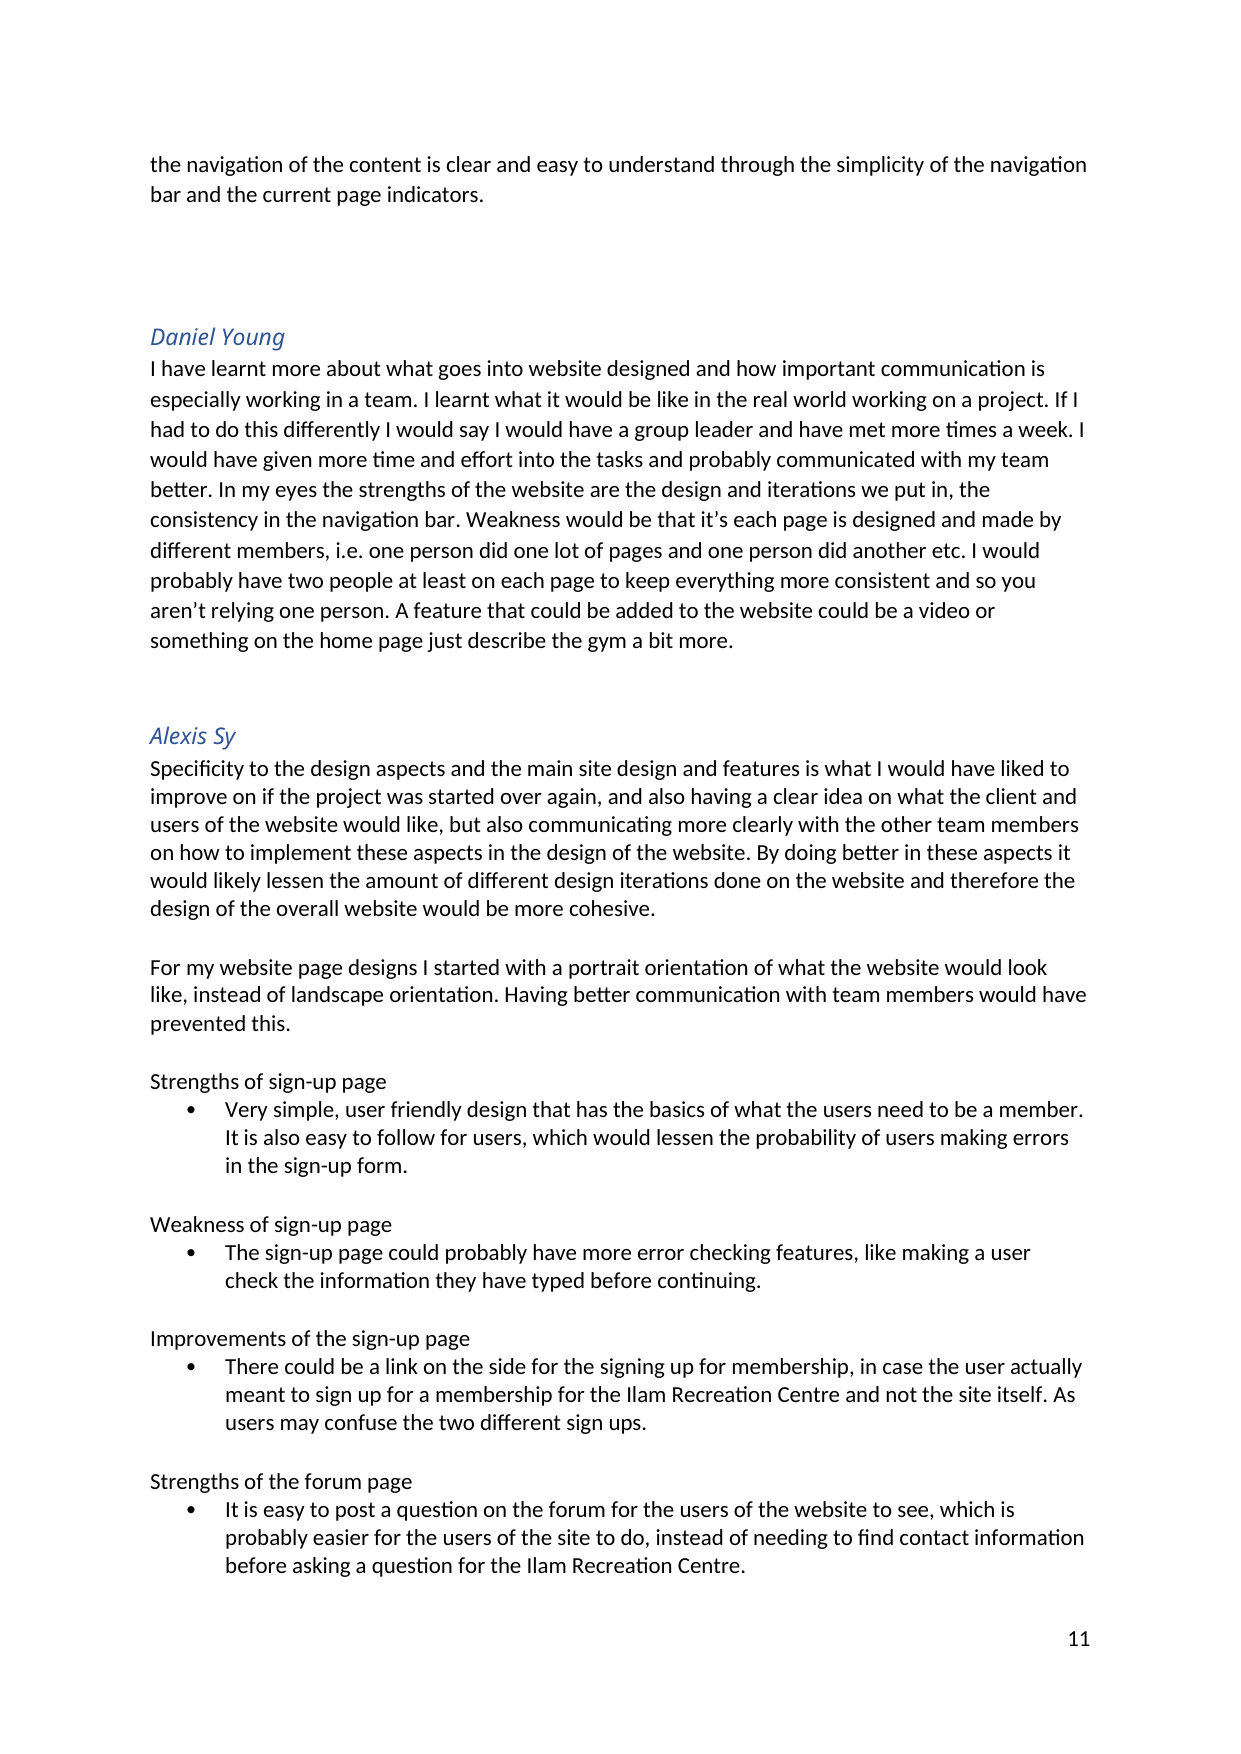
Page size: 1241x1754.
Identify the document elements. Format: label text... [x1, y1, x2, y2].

list Very simple, user friendly design that has the basics of what the users need to be a member. It is also easy to follow for users, which would lessen the probability of users making errors in the sign-up form. [187, 1095, 1090, 1179]
subtitle Alexis Sy [150, 720, 1090, 751]
subtitle Daniel Young [150, 321, 1090, 352]
text Weakness of sign-up page [150, 1210, 1090, 1238]
text Strengths of sign-up page [150, 1067, 1090, 1095]
list The sign-up page could probably have more error checking features, like making a user check the information they have typed before continuing. [187, 1238, 1090, 1294]
list There could be a link on the side for the signing up for membership, in case the user actually meant to sign up for a membership for the Ilam Recreation Centre and not the site itself. As users may confuse the two different sign ups. [187, 1352, 1090, 1436]
text Improvements of the sign-up page [150, 1324, 1090, 1352]
list It is easy to post a question on the forum for the users of the website to see, which is probably easier for the users of the site to do, instead of needing to find contact information before asking a question for the Ilam Recreation Centre. [187, 1495, 1090, 1579]
text For my website page designs I started with a portrait orientation of what the website would look like, instead of landscape orientation. Having better communication with team members would have prevented this. [150, 953, 1090, 1037]
text Specificity to the design aspects and the main site design and features is what I would have liked to improve on if the project was started over again, and also having a clear idea on what the client and users of the website would like, but also communicating more clearly with the other team members on how to implement these aspects in the design of the website. By doing better in these aspects it would likely lessen the amount of different design iterations done on the website and therefore the design of the overall website would be more cohesive. [150, 754, 1090, 922]
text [150, 150, 1090, 208]
text I have learnt more about what goes into website designed and how important communication is especially working in a team. I learnt what it would be like in the real world working on a project. If I had to do this differently I would say I would have a group leader and have met more times a week. I would have given more time and effort into the tasks and probably communicated with my team better. In my eyes the strengths of the website are the design and iterations we put in, the consistency in the navigation bar. Weakness would be that it’s each page is designed and made by different members, i.e. one person did one lot of pages and one person did another etc. I would probably have two people at least on each page to keep everything more consistent and so you aren’t relying one person. A feature that could be added to the website could be a video or something on the home page just describe the gym a bit more. [150, 354, 1090, 654]
text Strengths of the forum page [150, 1467, 1090, 1495]
